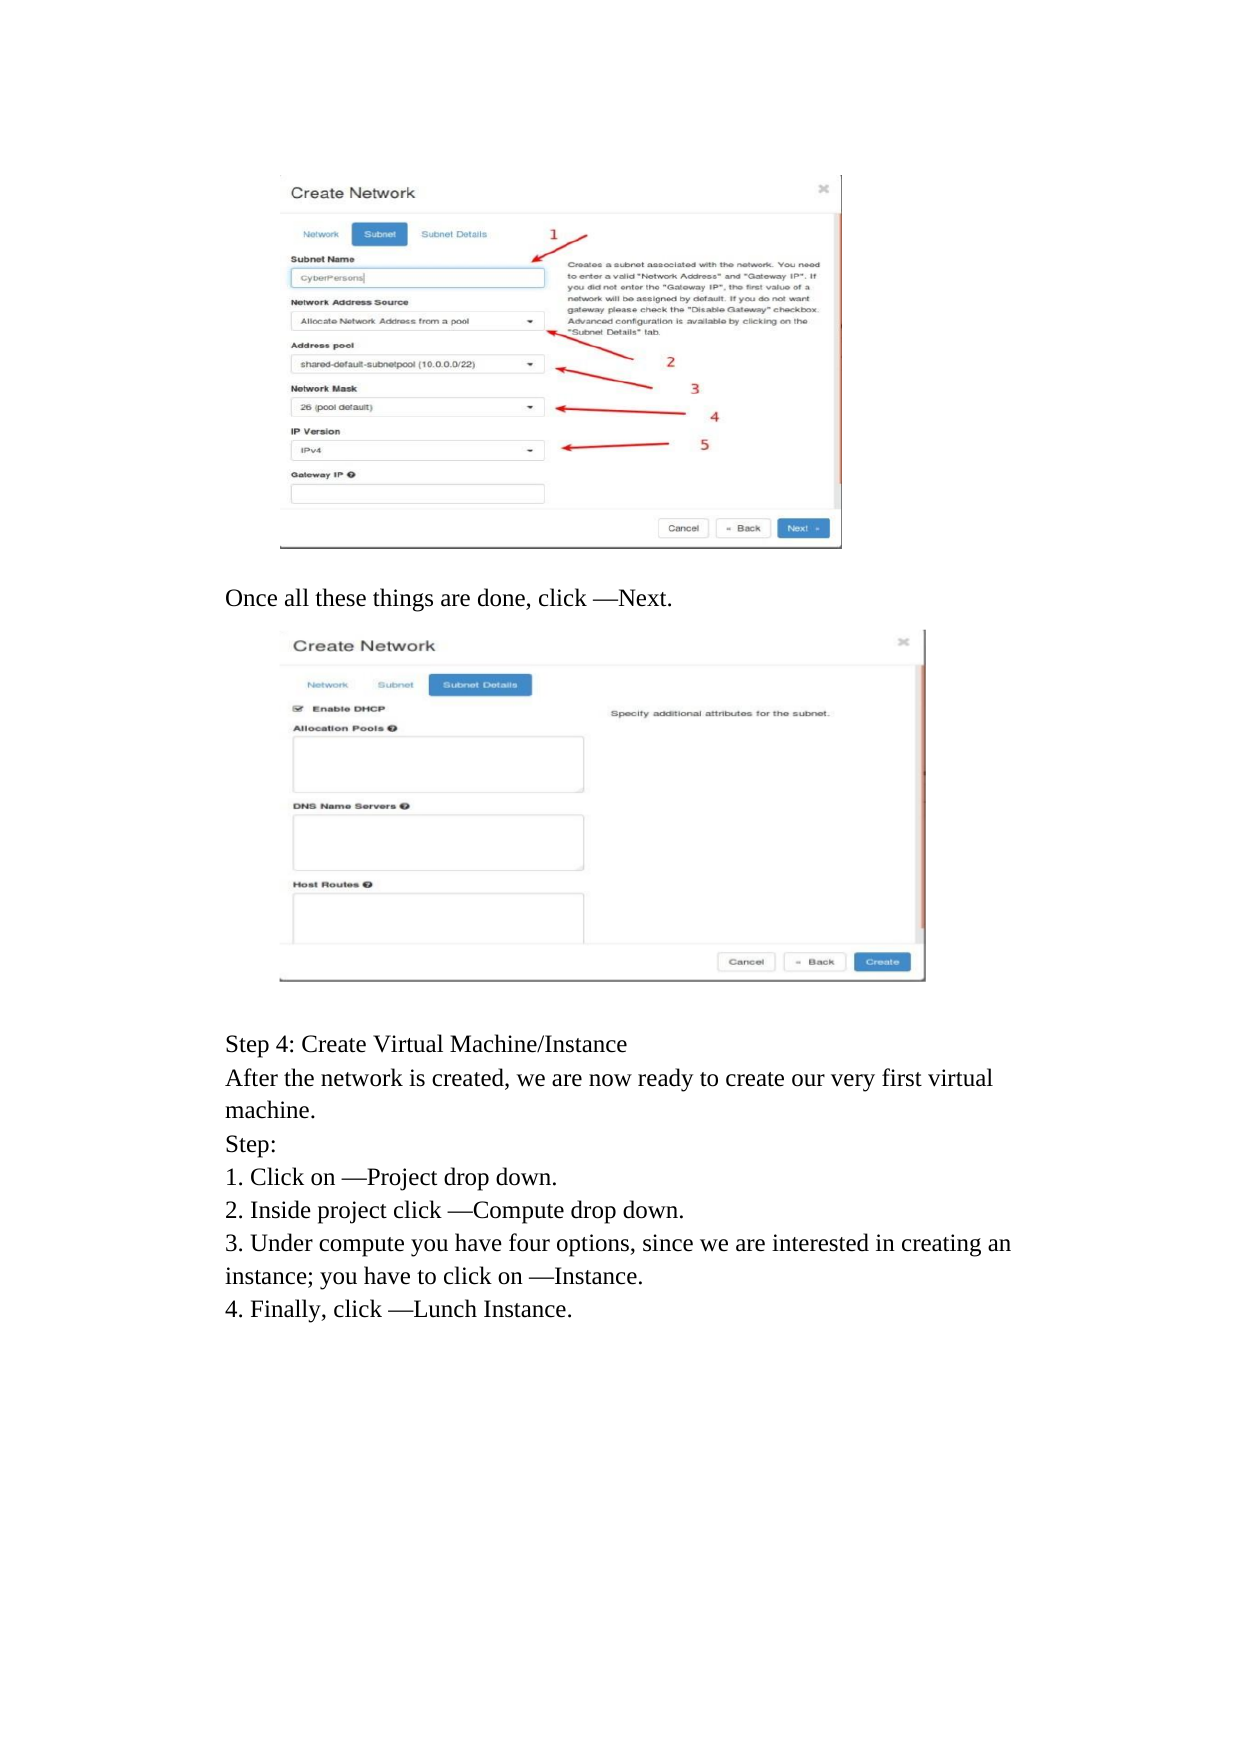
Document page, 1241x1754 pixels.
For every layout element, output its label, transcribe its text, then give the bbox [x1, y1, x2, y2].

list 4. Finally, click ―Lunch Instance. [225, 1294, 1090, 1322]
list 3. Under compute you have four options, since we are interested in creating an instance; you have to click on ―Instance. [225, 1228, 1090, 1289]
picture [225, 615, 951, 1026]
list 2. Inside project click ―Compute drop down. [225, 1195, 1090, 1223]
list Step 4: Create Virtual Machine/Instance [225, 1029, 1090, 1058]
picture [225, 150, 886, 579]
list Step: [225, 1129, 1090, 1157]
list After the network is created, we are now ready to create our very first virtual machine. [225, 1063, 1090, 1124]
list Once all these things are done, click ―Next. [225, 583, 1090, 612]
list 1. Click on ―Project drop down. [225, 1162, 1090, 1190]
